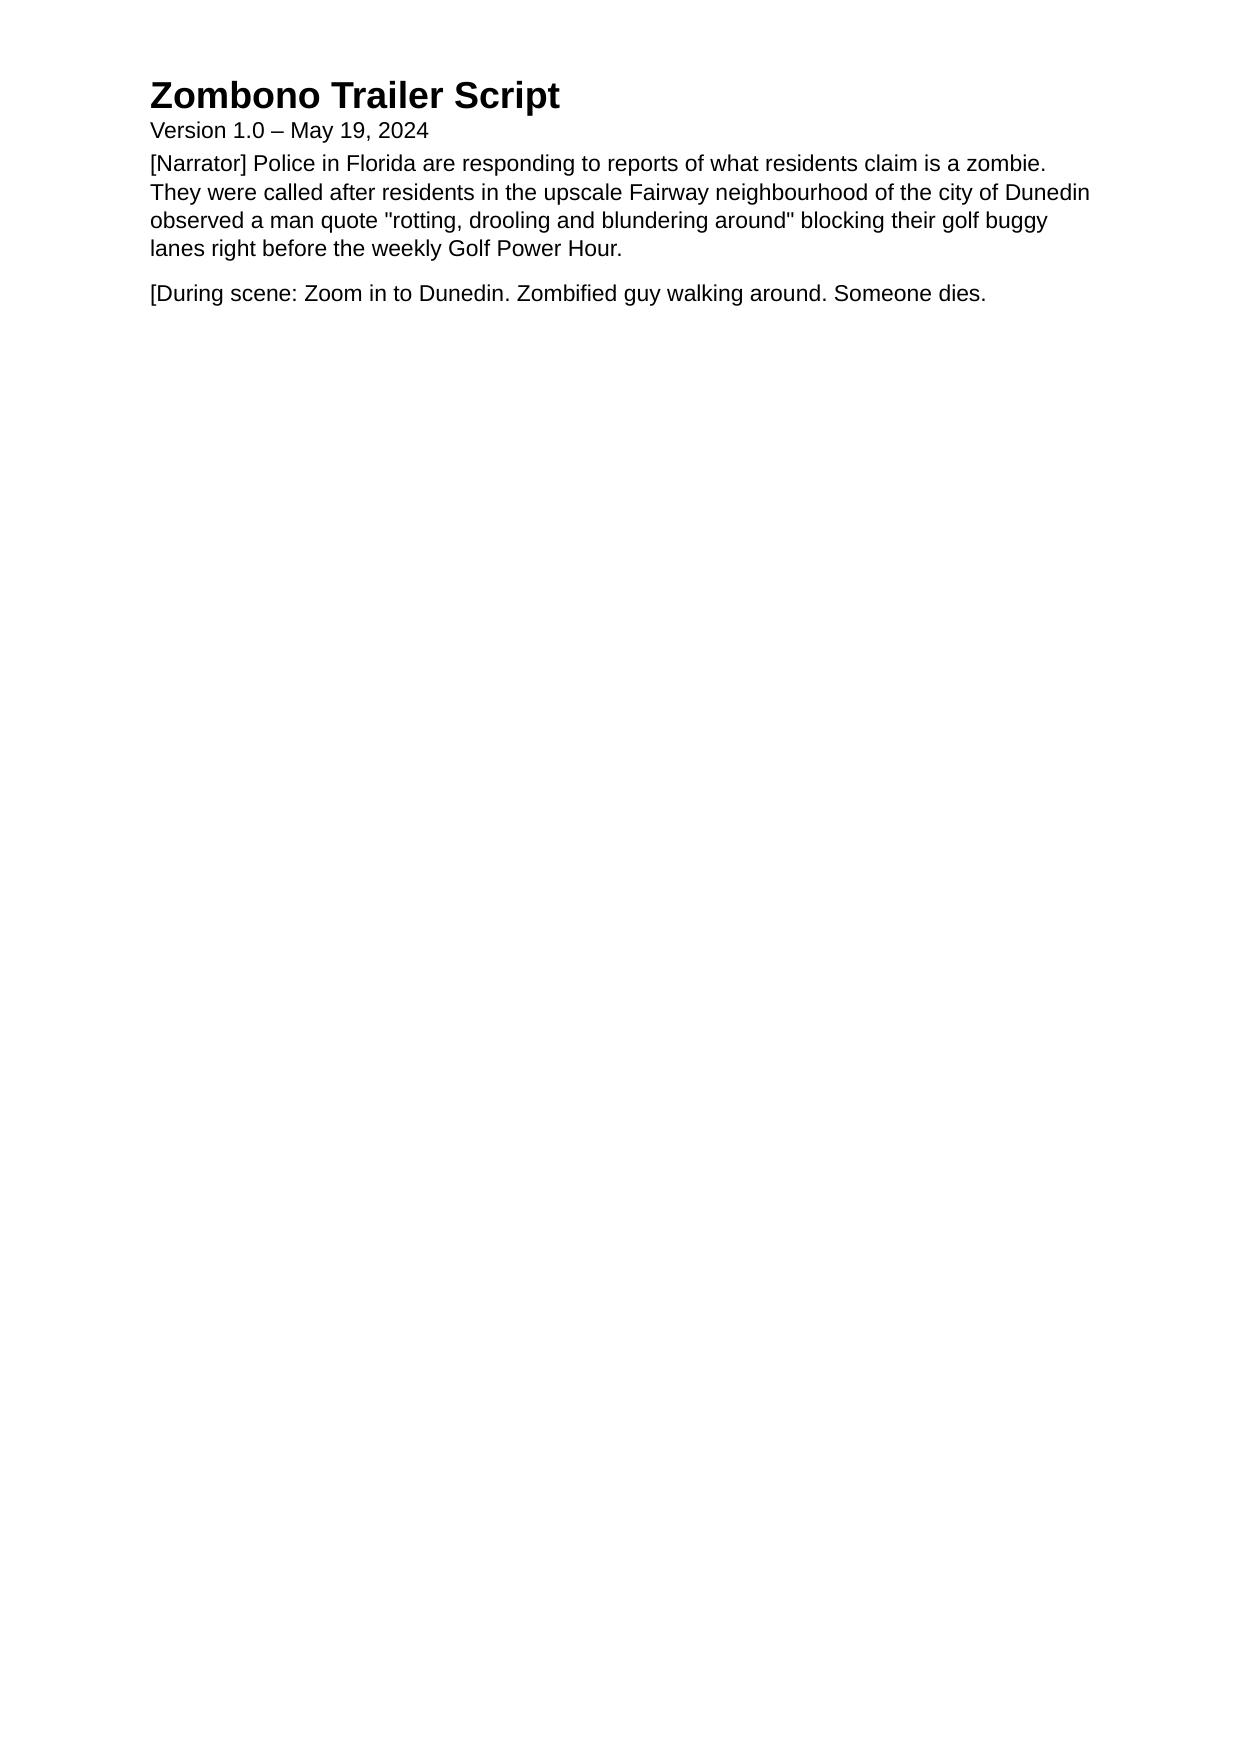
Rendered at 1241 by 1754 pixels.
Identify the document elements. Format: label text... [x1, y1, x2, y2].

text [Narrator] Police in Florida are responding to reports of what residents claim is a zombie. They were called after residents in the upscale Fairway neighbourhood of the city of Dunedin observed a man quote "rotting, drooling and blundering around" blocking their golf buggy lanes right before the weekly Golf Power Hour. [150, 150, 1090, 262]
text [During scene: Zoom in to Dunedin. Zombified guy walking around. Someone dies. [150, 280, 1090, 307]
